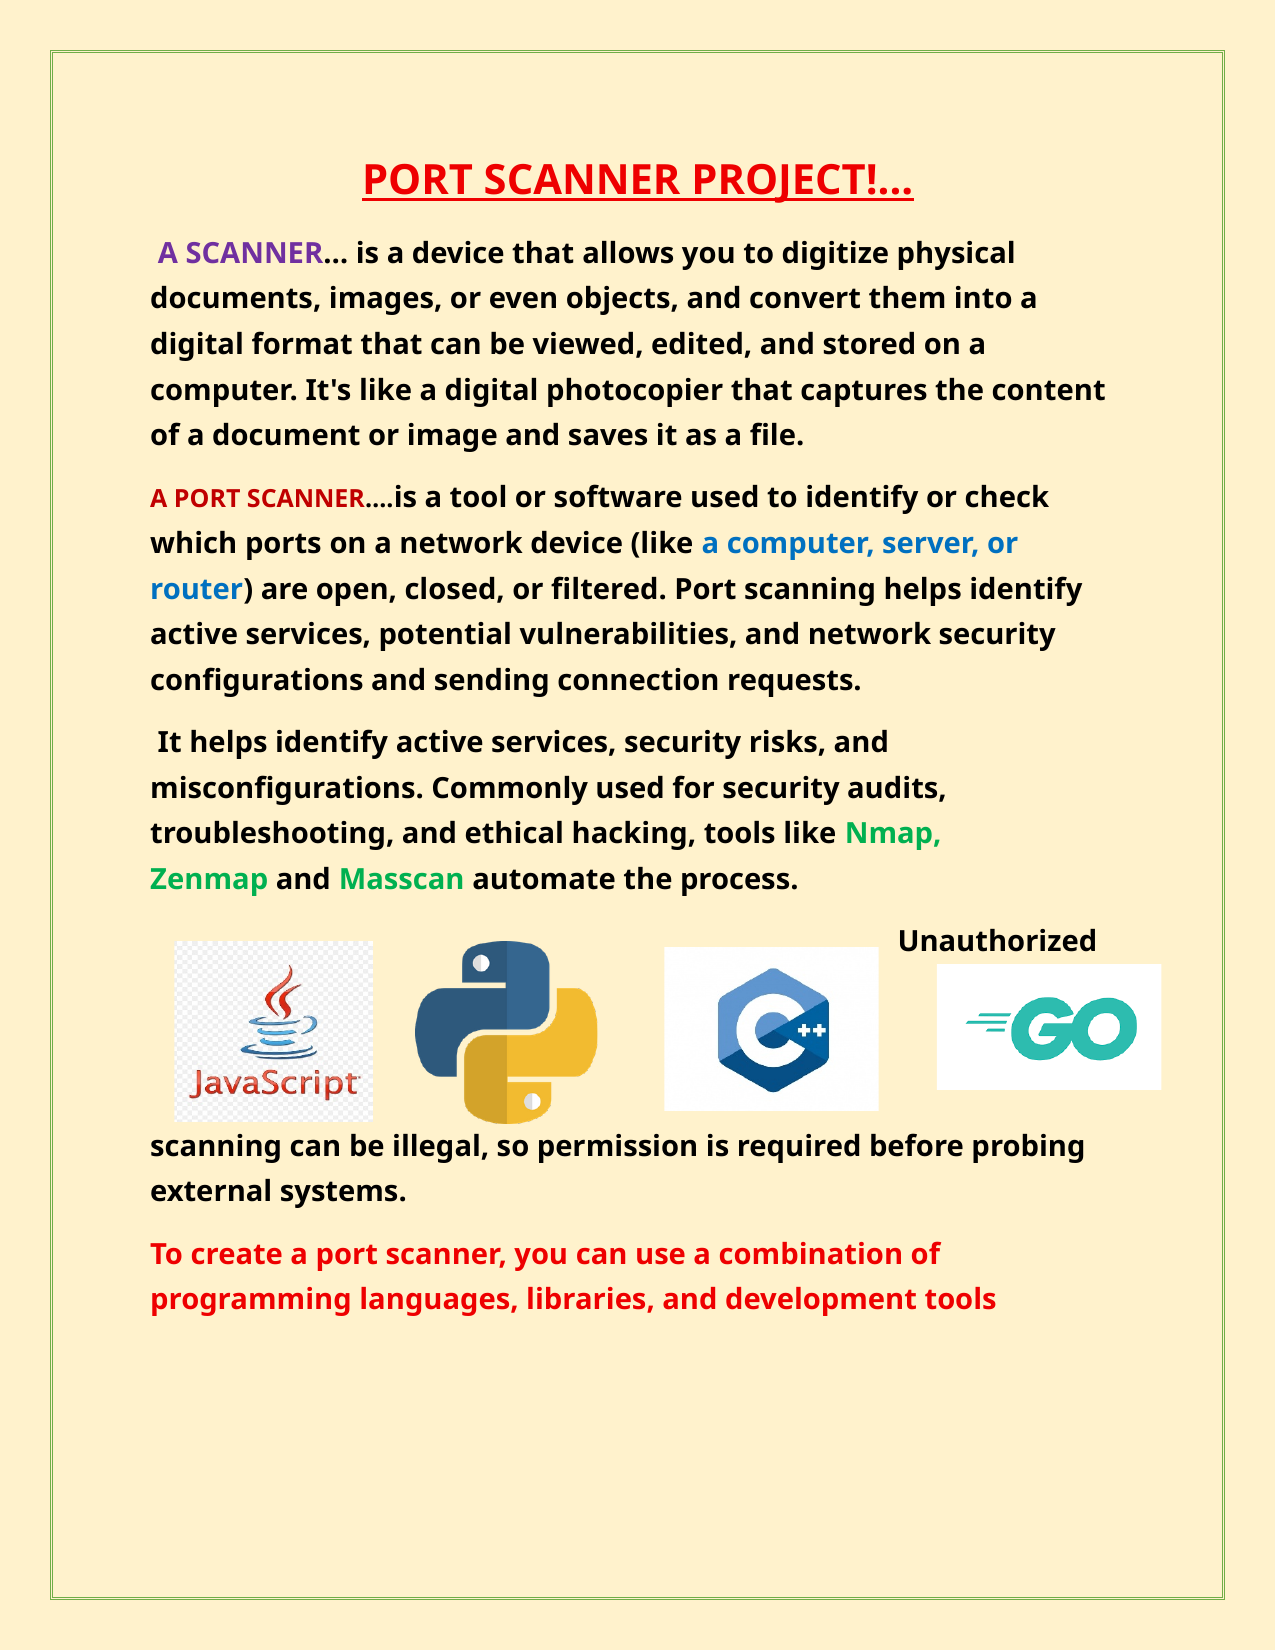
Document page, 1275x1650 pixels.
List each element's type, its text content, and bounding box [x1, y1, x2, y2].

text A SCANNER… is a device that allows you to digitize physical documents, images, or even objects, and convert them into a digital format that can be viewed, edited, and stored on a computer. It's like a digital photocopier that captures the content of a document or image and saves it as a file. [150, 232, 1125, 454]
text PORT SCANNER PROJECT!... [150, 150, 1125, 207]
text To create a port scanner, you can use a combination of programming languages, libraries, and development tools [150, 1233, 1125, 1318]
picture [936, 964, 1162, 1090]
text It helps identify active services, security risks, and misconfigurations. Commonly used for security audits, troubleshooting, and ethical hacking, tools like Nmap, Zenmap and Masscan automate the process. [150, 721, 1125, 898]
picture [662, 947, 879, 1110]
picture [415, 941, 598, 1124]
text A PORT SCANNER….is a tool or software used to identify or check which ports on a network device (like a computer, server, or router) are open, closed, or filtered. Port scanning helps identify active services, potential vulnerabilities, and network security configurations and sending connection requests. [150, 477, 1125, 699]
picture [172, 941, 373, 1120]
